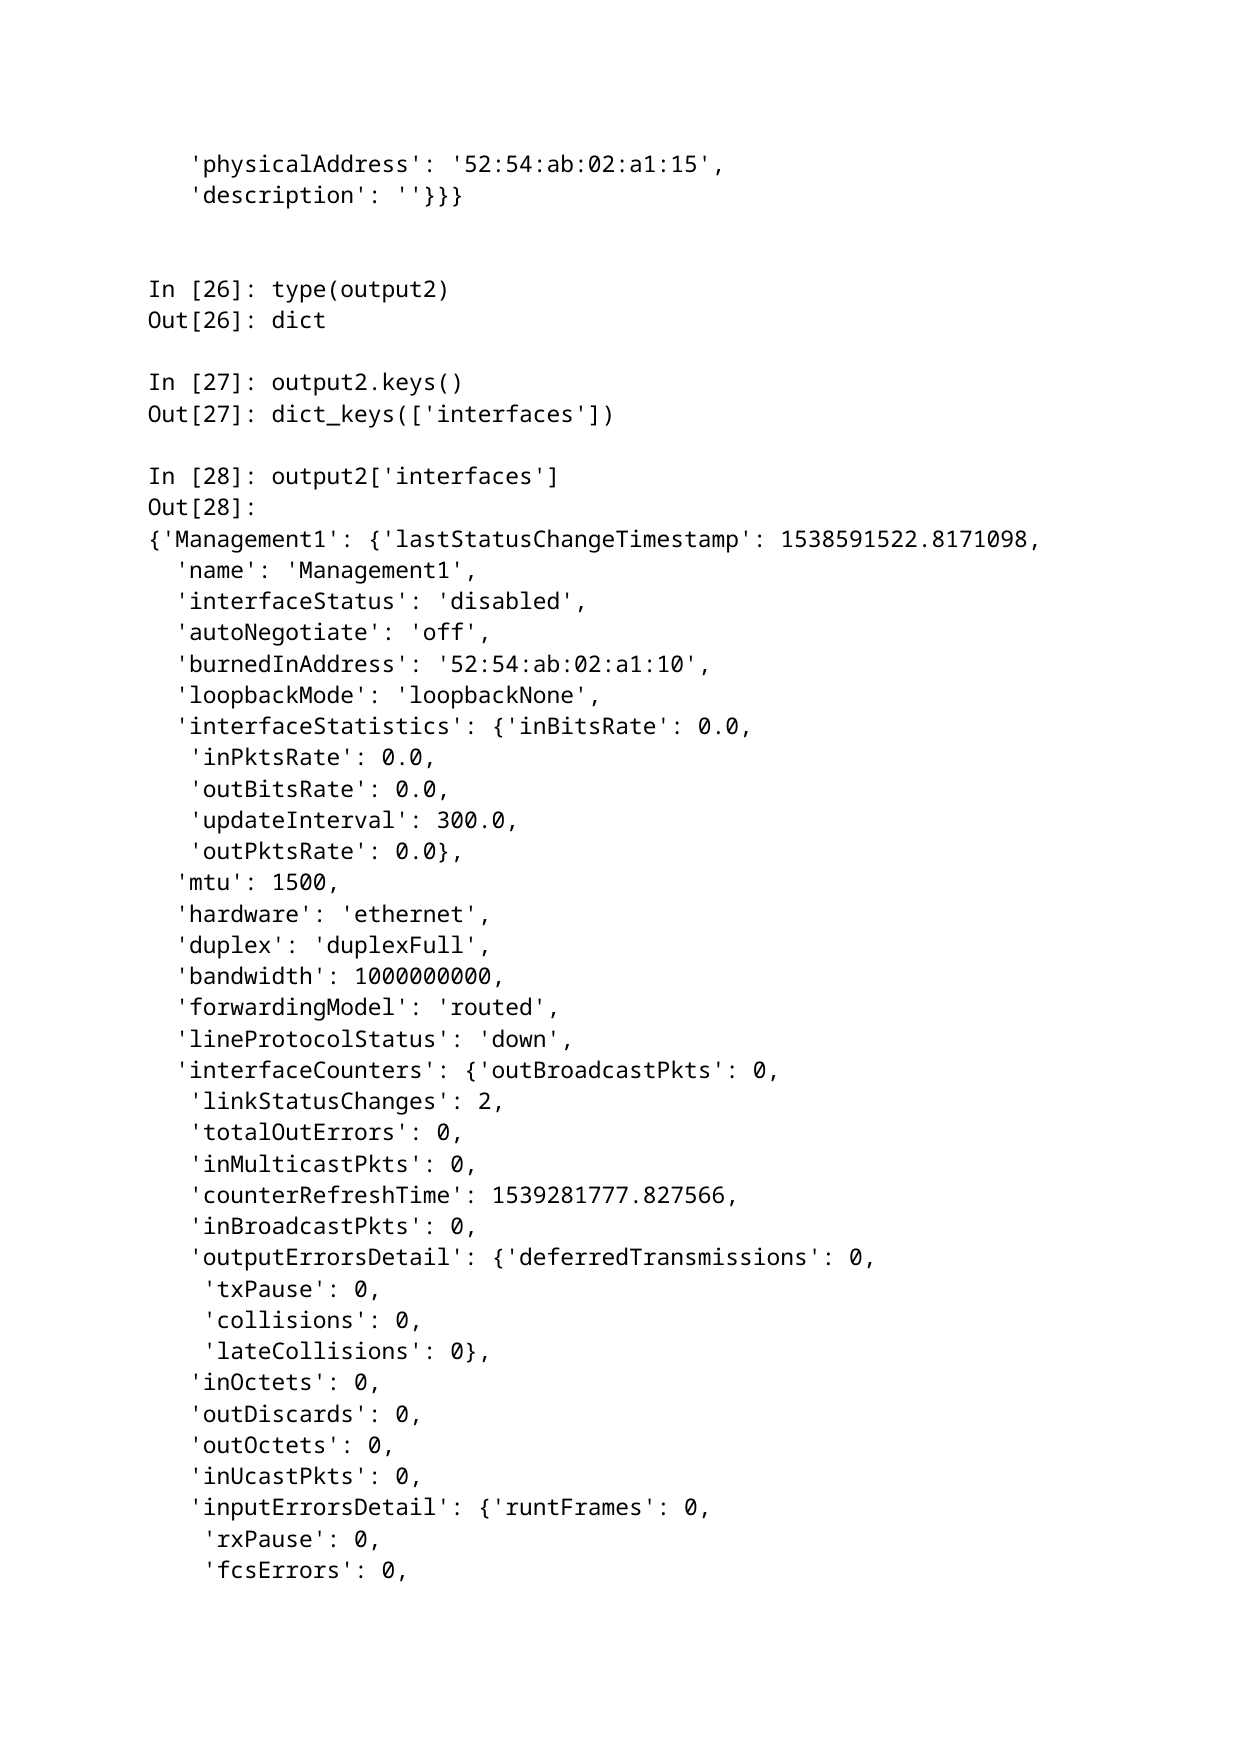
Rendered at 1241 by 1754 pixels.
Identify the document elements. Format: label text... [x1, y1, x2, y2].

text 'counterRefreshTime': 1539281777.827566, [148, 1179, 1093, 1210]
text 'inMulticastPkts': 0, [148, 1148, 1093, 1179]
text 'outOctets': 0, [148, 1429, 1093, 1460]
text 'mtu': 1500, [148, 866, 1093, 898]
text 'inPktsRate': 0.0, [148, 741, 1093, 773]
text 'totalOutErrors': 0, [148, 1116, 1093, 1148]
text 'burnedInAddress': '52:54:ab:02:a1:10', [148, 648, 1093, 679]
text In [26]: type(output2) [148, 273, 1093, 304]
text 'lateCollisions': 0}, [148, 1335, 1093, 1366]
text In [28]: output2['interfaces'] [148, 460, 1093, 491]
text 'collisions': 0, [148, 1304, 1093, 1335]
text 'inOctets': 0, [148, 1366, 1093, 1398]
text 'outPktsRate': 0.0}, [148, 835, 1093, 866]
text 'rxPause': 0, [148, 1523, 1093, 1554]
text Out[28]: [148, 491, 1093, 523]
text 'forwardingModel': 'routed', [148, 991, 1093, 1023]
text 'updateInterval': 300.0, [148, 804, 1093, 835]
text 'hardware': 'ethernet', [148, 898, 1093, 929]
text 'fcsErrors': 0, [148, 1554, 1093, 1585]
text In [27]: output2.keys() [148, 366, 1093, 398]
text 'description': ''}}} [148, 179, 1093, 210]
text 'lineProtocolStatus': 'down', [148, 1023, 1093, 1054]
text 'interfaceStatistics': {'inBitsRate': 0.0, [148, 710, 1093, 741]
text 'name': 'Management1', [148, 554, 1093, 585]
text 'autoNegotiate': 'off', [148, 616, 1093, 648]
text 'outputErrorsDetail': {'deferredTransmissions': 0, [148, 1241, 1093, 1273]
text {'Management1': {'lastStatusChangeTimestamp': 1538591522.8171098, [148, 523, 1093, 554]
text 'inBroadcastPkts': 0, [148, 1210, 1093, 1241]
text 'physicalAddress': '52:54:ab:02:a1:15', [148, 148, 1093, 179]
text 'linkStatusChanges': 2, [148, 1085, 1093, 1116]
text 'interfaceCounters': {'outBroadcastPkts': 0, [148, 1054, 1093, 1085]
text Out[26]: dict [148, 304, 1093, 335]
text 'duplex': 'duplexFull', [148, 929, 1093, 960]
text 'inputErrorsDetail': {'runtFrames': 0, [148, 1491, 1093, 1523]
text 'inUcastPkts': 0, [148, 1460, 1093, 1491]
text 'bandwidth': 1000000000, [148, 960, 1093, 991]
text 'txPause': 0, [148, 1273, 1093, 1304]
text 'outDiscards': 0, [148, 1398, 1093, 1429]
text Out[27]: dict_keys(['interfaces']) [148, 398, 1093, 429]
text 'outBitsRate': 0.0, [148, 773, 1093, 804]
text 'loopbackMode': 'loopbackNone', [148, 679, 1093, 710]
text 'interfaceStatus': 'disabled', [148, 585, 1093, 616]
